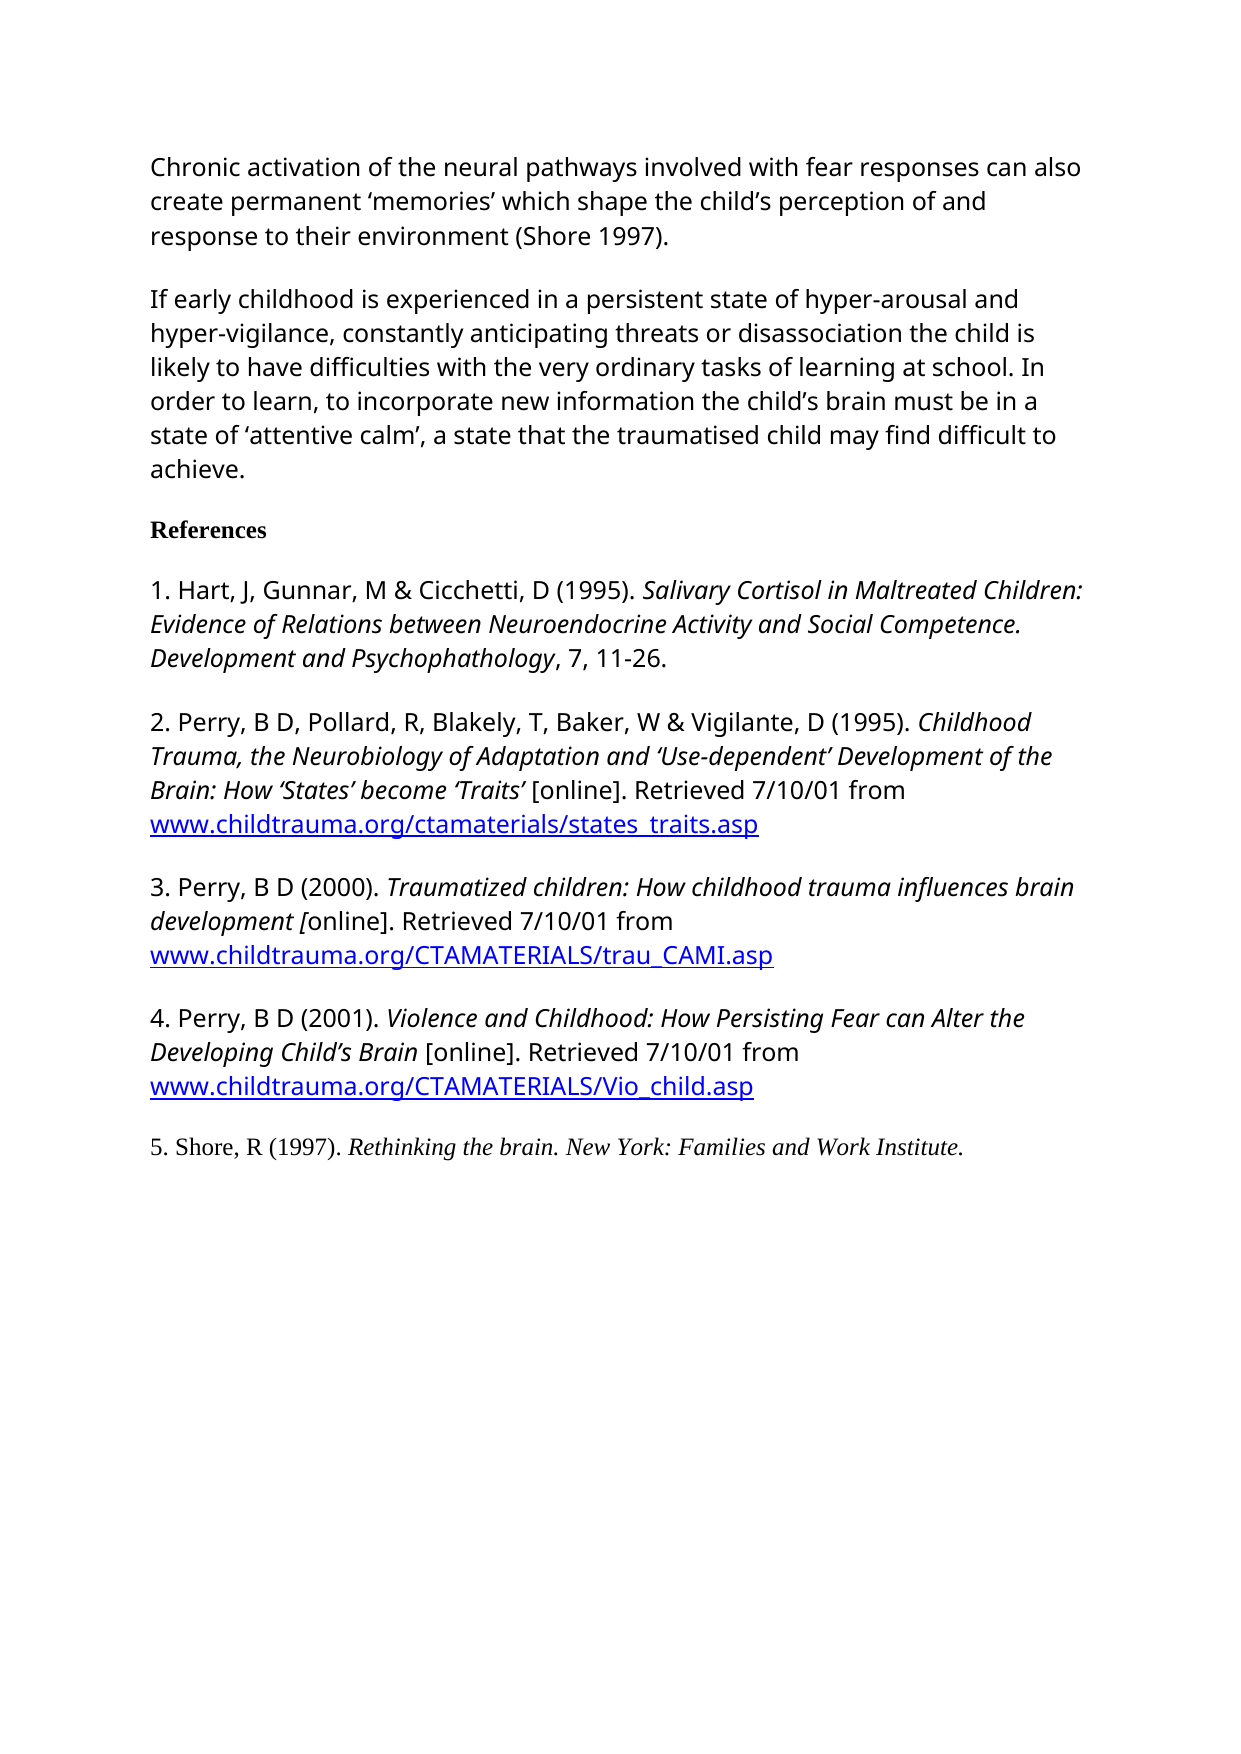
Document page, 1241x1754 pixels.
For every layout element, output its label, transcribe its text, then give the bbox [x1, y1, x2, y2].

text Chronic activation of the neural pathways involved with fear responses can also create permanent ‘memories’ which shape the child’s perception of and response to their environment (Shore 1997). [150, 150, 1090, 252]
text References [150, 515, 1090, 544]
text 1. Hart, J, Gunnar, M & Cicchetti, D (1995). Salivary Cortisol in Maltreated Children: Evidence of Relations between Neuroendocrine Activity and Social Competence. Development and Psychophathology, 7, 11-26. [150, 573, 1090, 675]
text 5. Shore, R (1997). Rethinking the brain. New York: Families and Work Institute. [150, 1132, 1090, 1161]
text 3. Perry, B D (2000). Traumatized children: How childhood trauma influences brain development [online]. Retrieved 7/10/01 from www.childtrauma.org/CTAMATERIALS/trau_CAMI.asp [150, 869, 1090, 972]
text 4. Perry, B D (2001). Violence and Childhood: How Persisting Fear can Alter the Developing Child’s Brain [online]. Retrieved 7/10/01 from www.childtrauma.org/CTAMATERIALS/Vio_child.asp [150, 1001, 1090, 1103]
text If early childhood is experienced in a persistent state of hyper-arousal and hyper-vigilance, constantly anticipating threats or disassociation the child is likely to have difficulties with the very ordinary tasks of learning at school. In order to learn, to incorporate new information the child’s brain must be in a state of ‘attentive calm’, a state that the traumatised child may find difficult to achieve. [150, 281, 1090, 486]
text 2. Perry, B D, Pollard, R, Blakely, T, Baker, W & Vigilante, D (1995). Childhood Trauma, the Neurobiology of Adaptation and ‘Use-dependent’ Development of the Brain: How ‘States’ become ‘Traits’ [online]. Retrieved 7/10/01 from www.childtrauma.org/ctamaterials/states_traits.asp [150, 704, 1090, 840]
